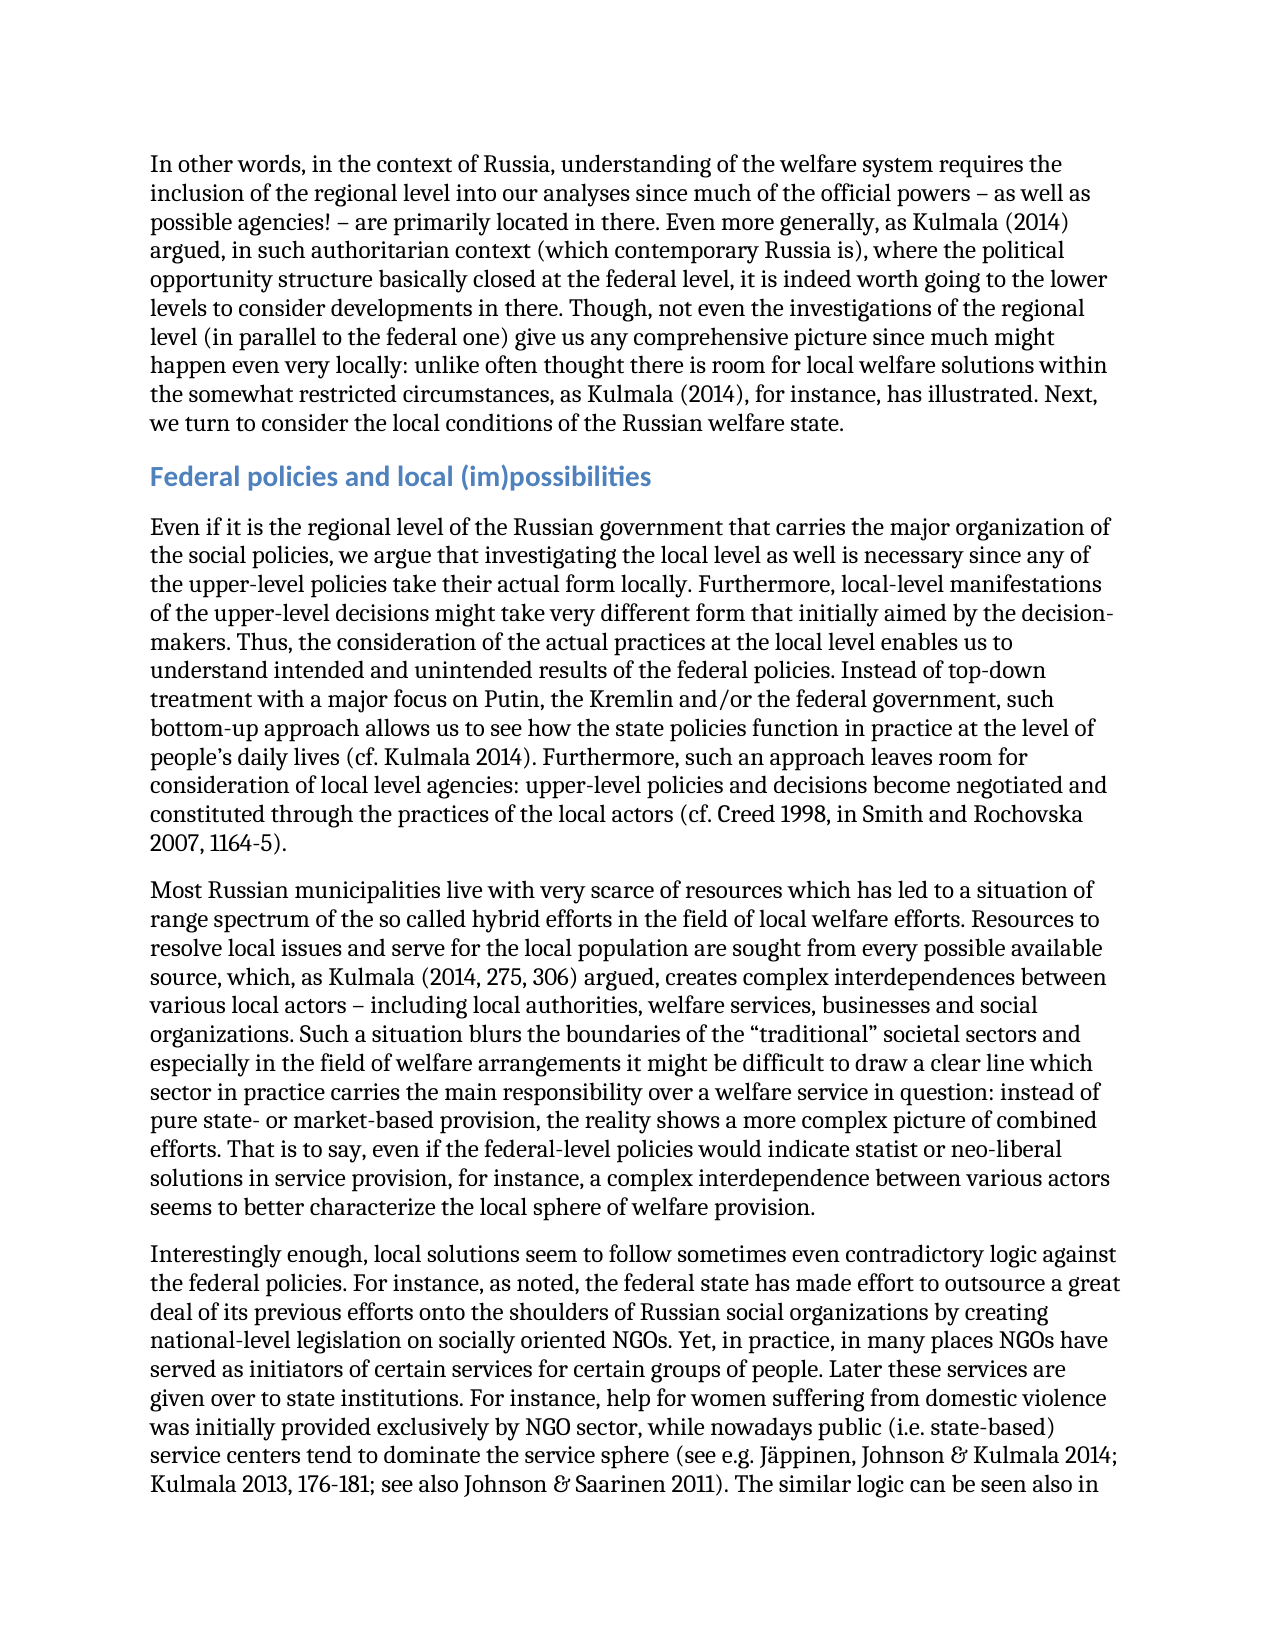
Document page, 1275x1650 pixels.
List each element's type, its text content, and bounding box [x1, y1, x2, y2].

text In other words, in the context of Russia, understanding of the welfare system requires the inclusion of the regional level into our analyses since much of the official powers – as well as possible agencies! – are primarily located in there. Even more generally, as Kulmala (2014) argued, in such authoritarian context (which contemporary Russia is), where the political opportunity structure basically closed at the federal level, it is indeed worth going to the lower levels to consider developments in there. Though, not even the investigations of the regional level (in parallel to the federal one) give us any comprehensive picture since much might happen even very locally: unlike often thought there is room for local welfare solutions within the somewhat restricted circumstances, as Kulmala (2014), for instance, has illustrated. Next, we turn to consider the local conditions of the Russian welfare state. [150, 150, 1125, 437]
text Even if it is the regional level of the Russian government that carries the major organization of the social policies, we argue that investigating the local level as well is necessary since any of the upper-level policies take their actual form locally. Furthermore, local-level manifestations of the upper-level decisions might take very different form that initially aimed by the decision-makers. Thus, the consideration of the actual practices at the local level enables us to understand intended and unintended results of the federal policies. Instead of top-down treatment with a major focus on Putin, the Kremlin and/or the federal government, such bottom-up approach allows us to see how the state policies function in practice at the level of people’s daily lives (cf. Kulmala 2014). Furthermore, such an approach leaves room for consideration of local level agencies: upper-level policies and decisions become negotiated and constituted through the practices of the local actors (cf. Creed 1998, in Smith and Rochovska 2007, 1164-5). [150, 513, 1125, 858]
subtitle Federal policies and local (im)possibilities [150, 458, 1125, 494]
